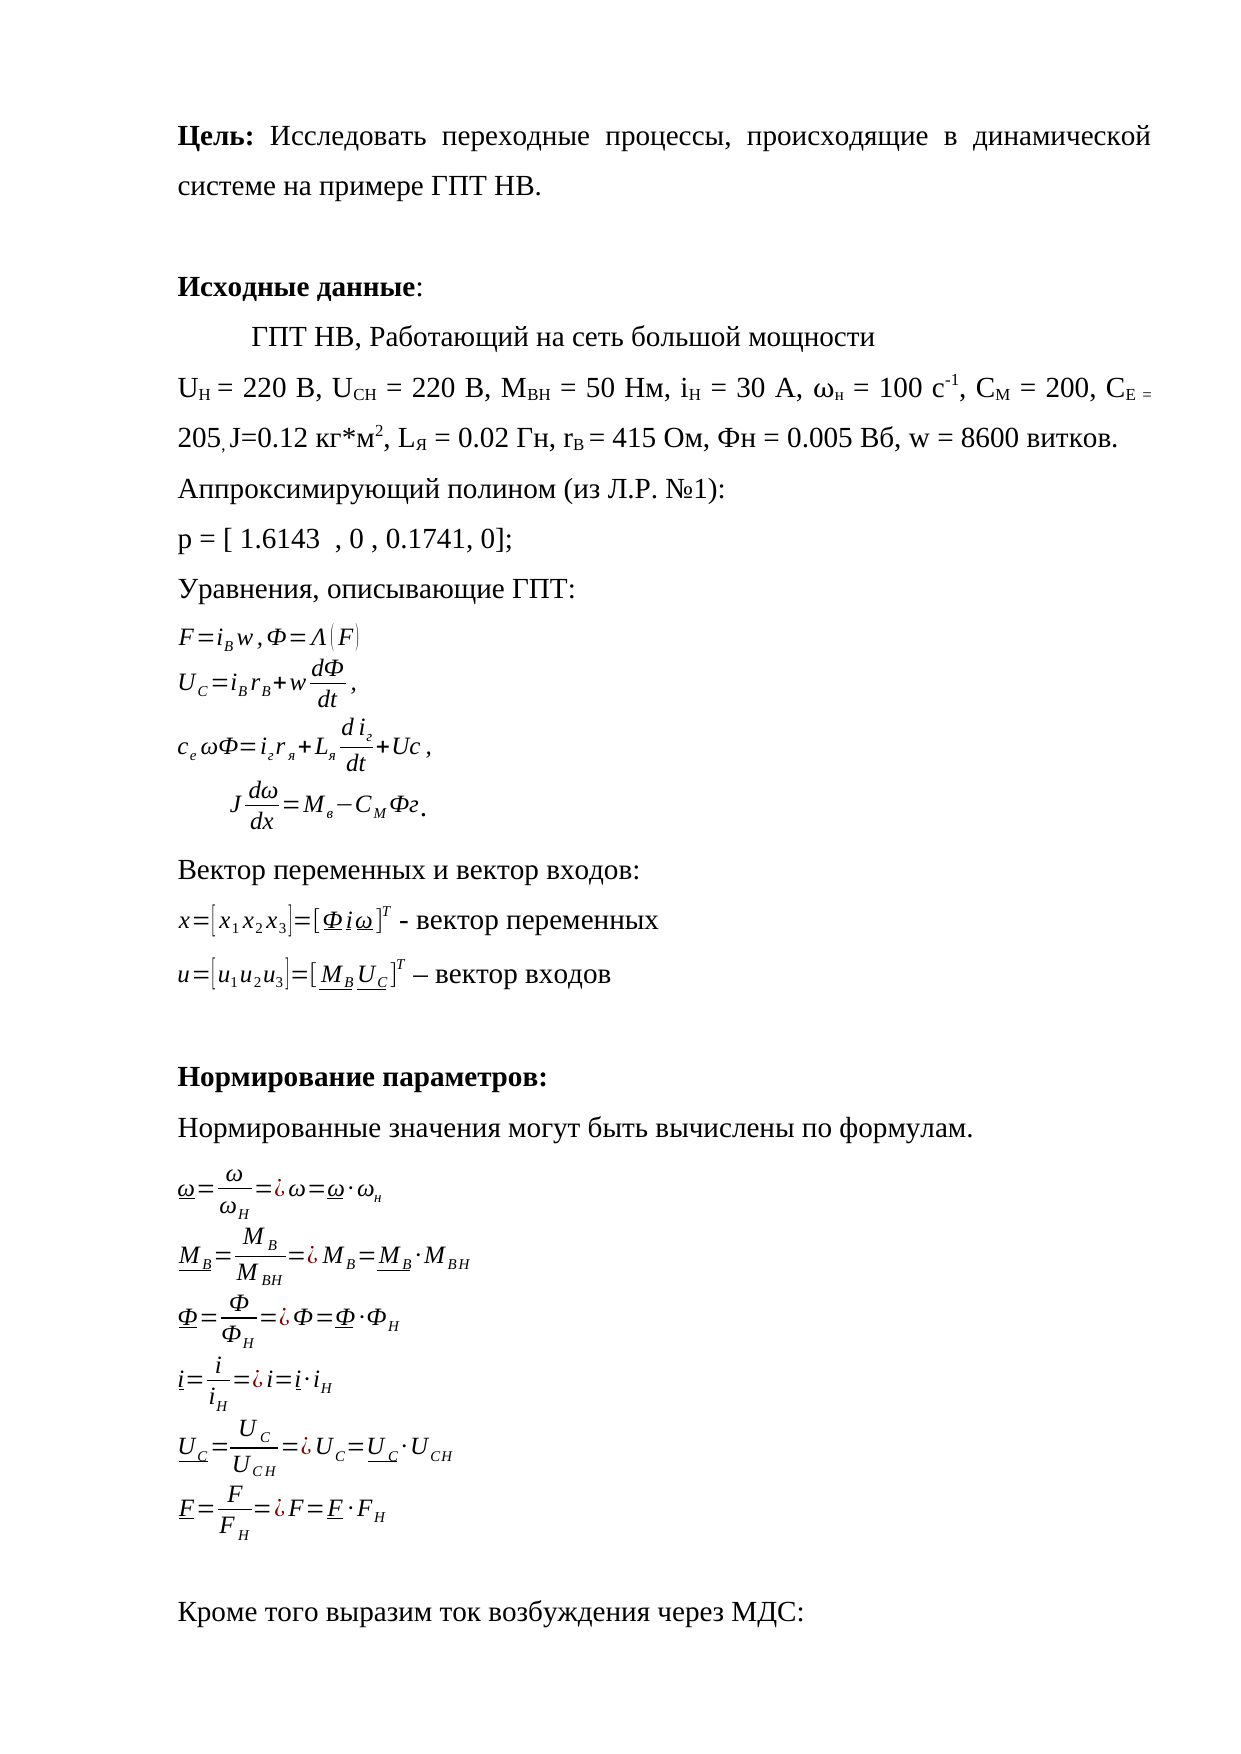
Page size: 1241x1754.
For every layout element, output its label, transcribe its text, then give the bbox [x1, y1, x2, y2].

text p = [ 1.6143 , 0 , 0.1741, 0]; [177, 521, 1152, 555]
text Нормирование параметров: [177, 1059, 1152, 1093]
text Кроме того выразим ток возбуждения через МДС: [177, 1594, 1152, 1627]
text – вектор входов [177, 956, 1152, 992]
text Исходные данные: [177, 269, 1152, 303]
text - вектор переменных [177, 902, 1152, 939]
text Вектор переменных и вектор входов: [177, 852, 1152, 886]
text ГПТ НВ, Работающий на сеть большой мощности [177, 319, 1152, 353]
text Цель: Исследовать переходные процессы, происходящие в динамической системе на примере ГПТ НВ. [177, 118, 1152, 202]
text Нормированные значения могут быть вычислены по формулам. [177, 1110, 1152, 1143]
text UH = 220 В, UСH = 220 B, MВH = 50 Нм, iH = 30 A, ωн = 100 с-1, СМ = 200, СЕ = 205, J=0.12 кг*м2, LЯ = 0.02 Гн, rB = 415 Ом, Фн = 0.005 Вб, w = 8600 витков. [177, 370, 1152, 454]
text . [177, 776, 1152, 835]
text Уравнения, описывающие ГПТ: [177, 572, 1152, 605]
text Аппроксимирующий полином (из Л.Р. №1): [177, 471, 1152, 504]
